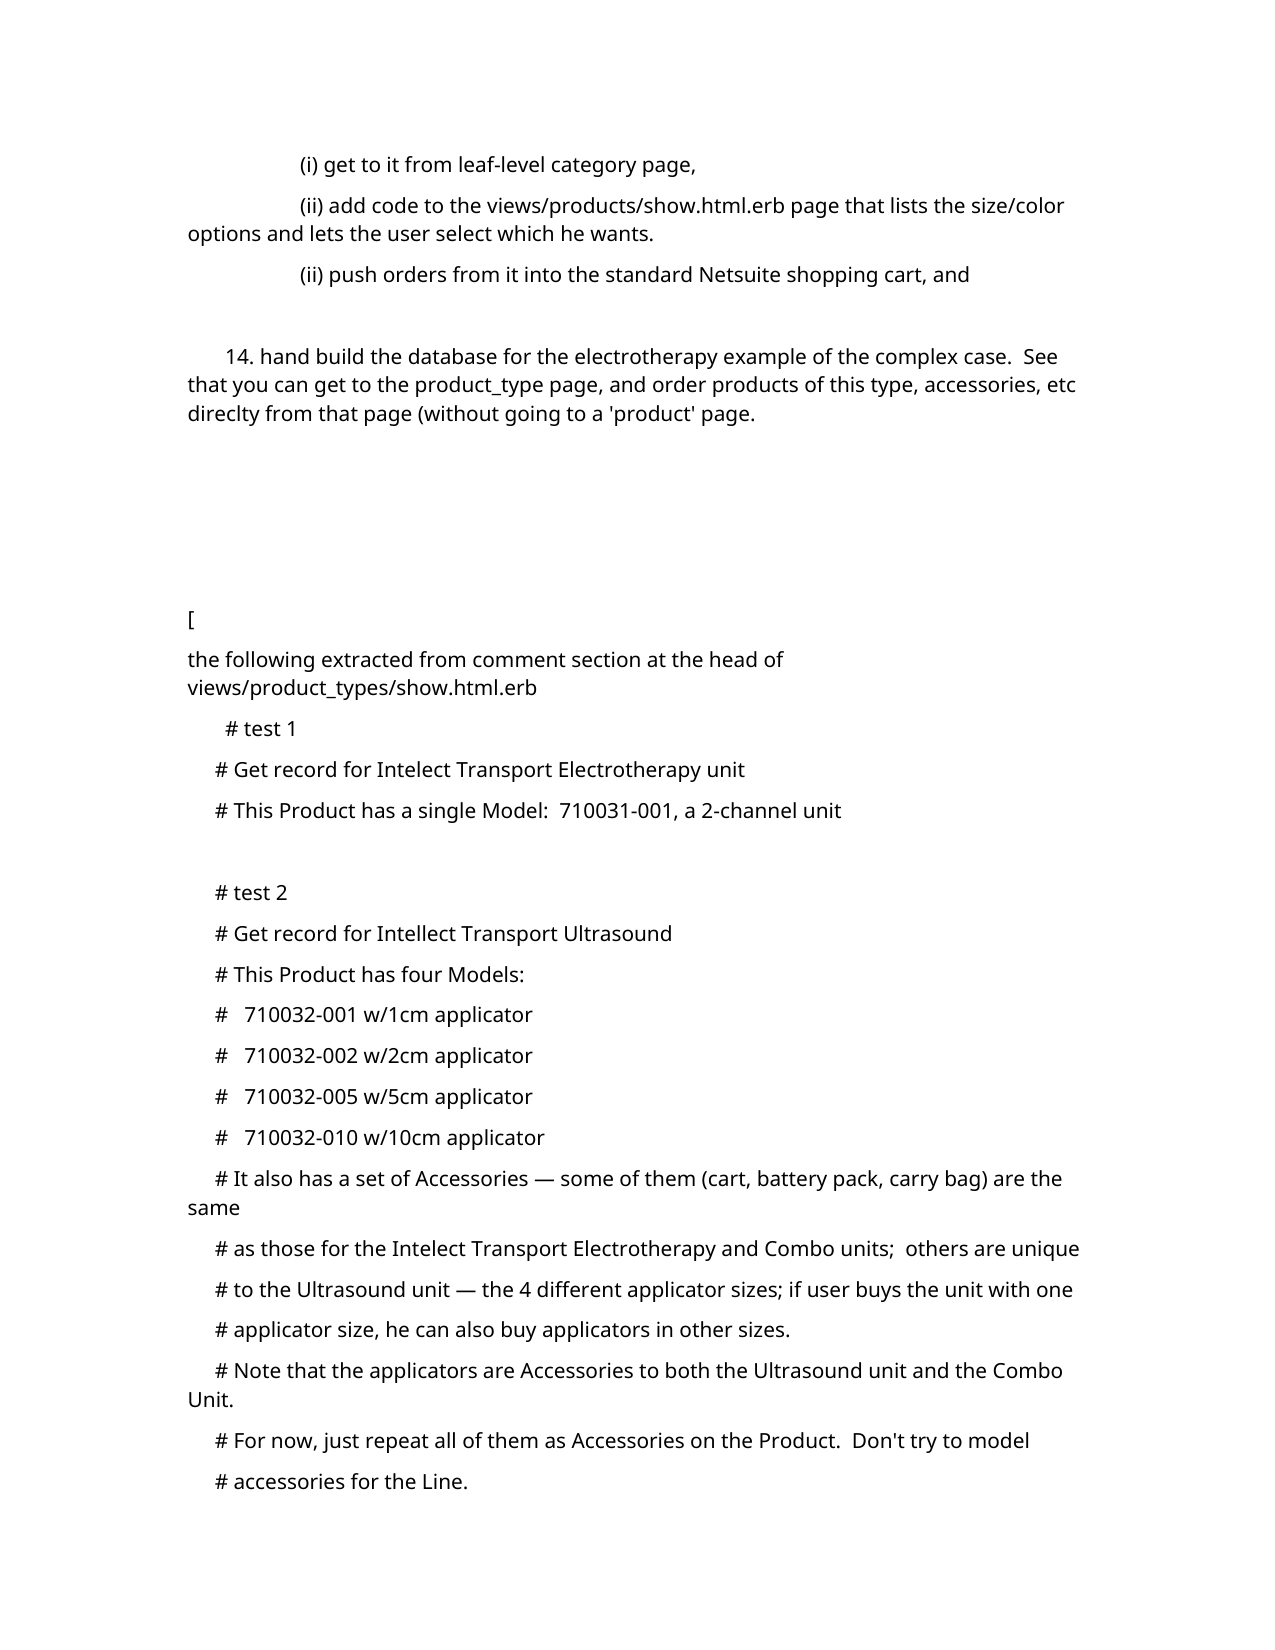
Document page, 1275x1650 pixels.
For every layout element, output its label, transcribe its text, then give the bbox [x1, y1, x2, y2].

text # accessories for the Line. [187, 1467, 1087, 1495]
text # Note that the applicators are Accessories to both the Ultrasound unit and the Combo Unit. [187, 1357, 1087, 1413]
text # Get record for Intellect Transport Ultrasound [187, 919, 1087, 947]
text # It also has a set of Accessories — some of them (cart, battery pack, carry bag) are the same [187, 1164, 1087, 1221]
text 14. hand build the database for the electrotherapy example of the complex case. See that you can get to the product_type page, and order products of this type, accessories, etc direclty from that page (without going to a 'product' page. [187, 342, 1087, 427]
text # 710032-005 w/5cm applicator [187, 1082, 1087, 1111]
text # 710032-001 w/1cm applicator [187, 1001, 1087, 1029]
text # test 2 [187, 878, 1087, 906]
text (i) get to it from leaf-level category page, [187, 150, 1087, 178]
text # For now, just repeat all of them as Accessories on the Product. Don't try to model [187, 1426, 1087, 1454]
text # applicator size, he can also buy applicators in other sizes. [187, 1316, 1087, 1344]
text [ [187, 604, 1087, 632]
text # This Product has a single Model: 710031-001, a 2-channel unit [187, 796, 1087, 824]
text (ii) push orders from it into the standard Netsuite shopping cart, and [187, 260, 1087, 289]
text # test 1 [187, 714, 1087, 742]
text # 710032-002 w/2cm applicator [187, 1042, 1087, 1070]
text the following extracted from comment section at the head of views/product_types/show.html.erb [187, 645, 1087, 702]
text # to the Ultrasound unit — the 4 different applicator sizes; if user buys the unit with one [187, 1275, 1087, 1303]
text # Get record for Intelect Transport Electrotherapy unit [187, 755, 1087, 783]
text # as those for the Intelect Transport Electrotherapy and Combo units; others are unique [187, 1234, 1087, 1262]
text # This Product has four Models: [187, 960, 1087, 988]
text (ii) add code to the views/products/show.html.erb page that lists the size/color options and lets the user select which he wants. [187, 191, 1087, 248]
text # 710032-010 w/10cm applicator [187, 1123, 1087, 1152]
